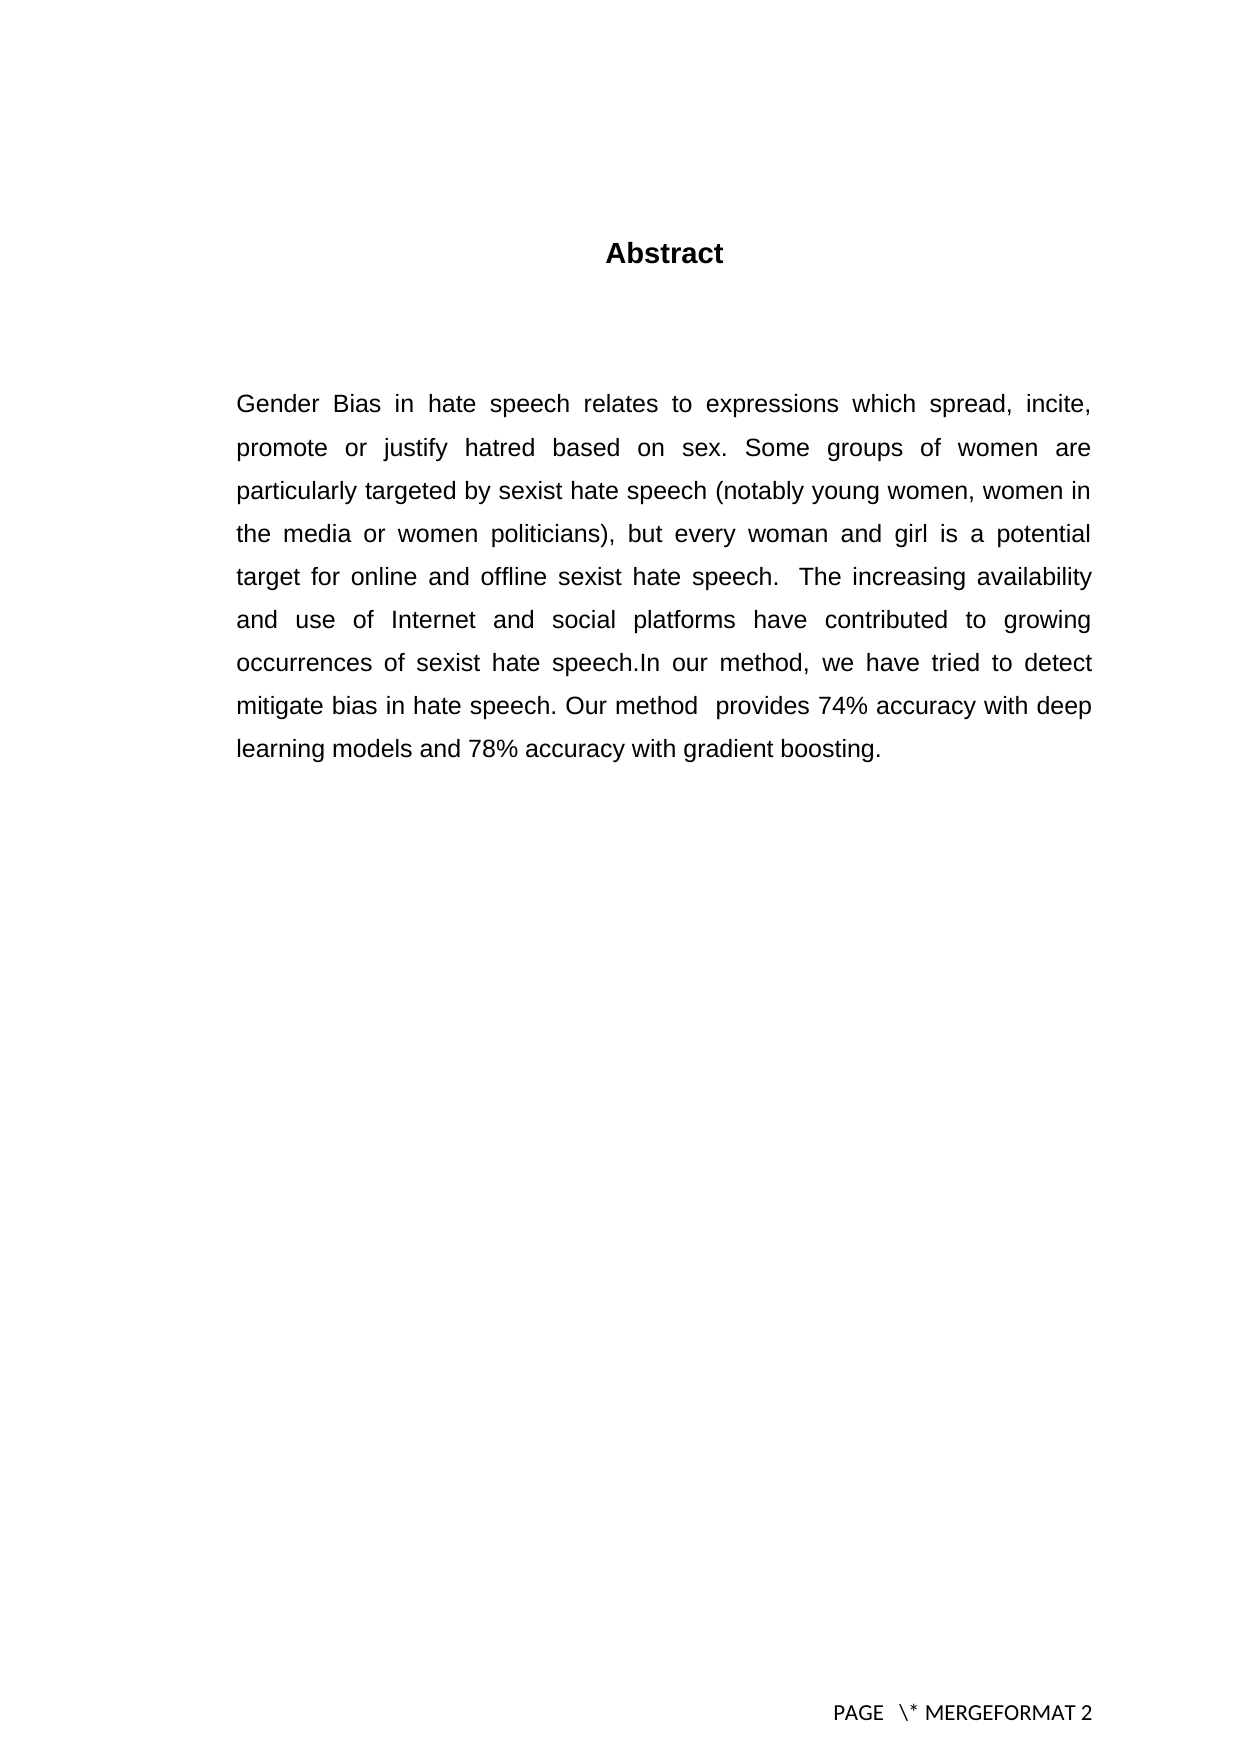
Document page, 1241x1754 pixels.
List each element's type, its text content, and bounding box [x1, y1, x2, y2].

text Gender Bias in hate speech relates to expressions which spread, incite, promote or justify hatred based on sex. Some groups of women are particularly targeted by sexist hate speech (notably young women, women in the media or women politicians), but every woman and girl is a potential target for online and offline sexist hate speech. The increasing availability and use of Internet and social platforms have contributed to growing occurrences of sexist hate speech.In our method, we have tried to detect mitigate bias in hate speech. Our method provides 74% accuracy with deep learning models and 78% accuracy with gradient boosting. [236, 389, 1092, 763]
text Abstract [236, 236, 1092, 270]
